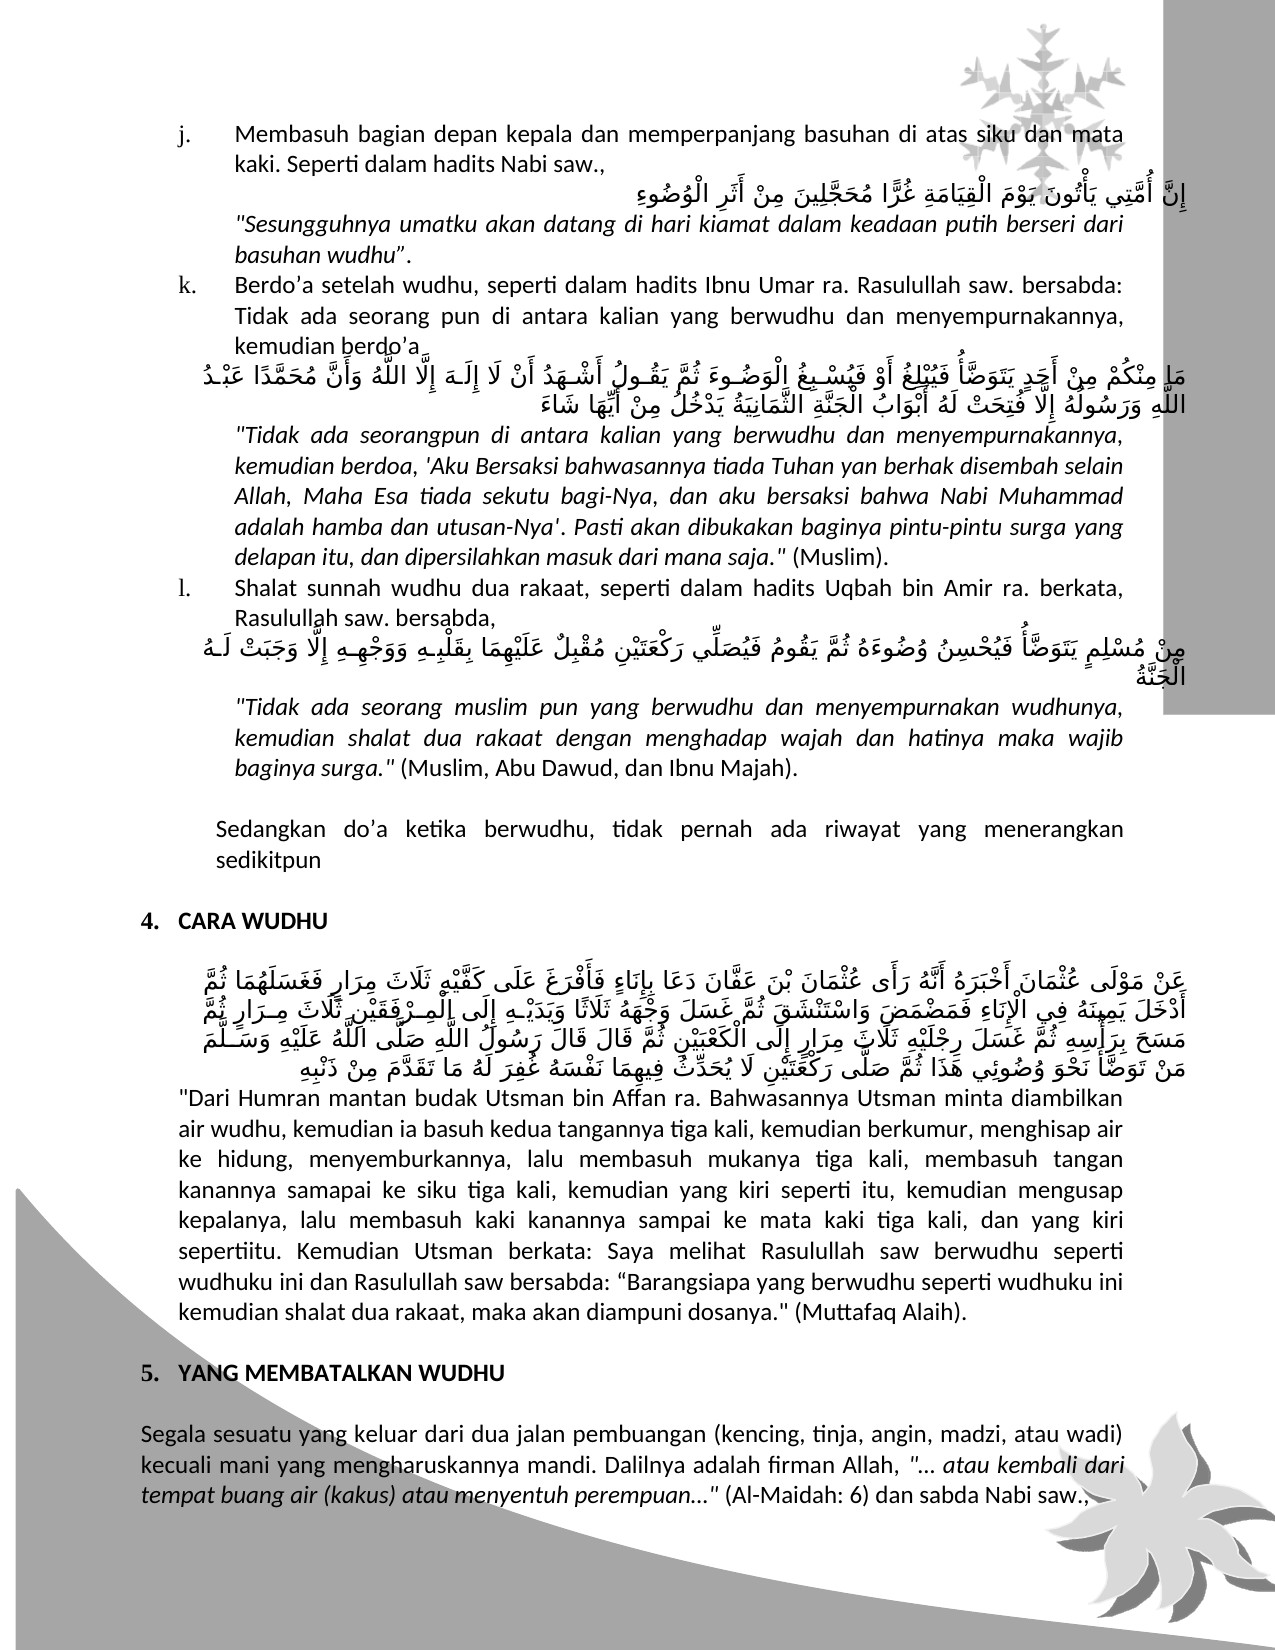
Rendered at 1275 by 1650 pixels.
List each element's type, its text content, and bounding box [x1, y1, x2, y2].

list CARA WUDHU [141, 905, 1125, 935]
list Shalat sunnah wudhu dua rakaat, seperti dalam hadits Uqbah bin Amir ra. berkata, Rasulullah saw. bersabda, [178, 572, 1125, 633]
list Membasuh bagian depan kepala dan memperpanjang basuhan di atas siku dan mata kaki. Seperti dalam hadits Nabi saw., [178, 118, 1125, 179]
text مِنْ مُسْلِمٍ يَتَوَضَّأُ فَيُحْسِنُ وُضُوءَهُ ثُمَّ يَقُومُ فَيُصَلِّي رَكْعَتَيْنِ مُقْبِلٌ عَلَيْهِمَا بِقَلْبِهِ وَوَجْهِهِ إِلَّا وَجَبَتْ لَهُ الْجَنَّةُ [202, 633, 1186, 691]
text مَا مِنْكُمْ مِنْ أَحَدٍ يَتَوَضَّأُ فَيُبْلِغُ أَوْ فَيُسْبِغُ الْوَضُوءَ ثُمَّ يَقُولُ أَشْهَدُ أَنْ لَا إِلَهَ إِلَّا اللَّهُ وَأَنَّ مُحَمَّدًا عَبْدُ اللَّهِ وَرَسُولُهُ إِلَّا فُتِحَتْ لَهُ أَبْوَابُ الْجَنَّةِ الثَّمَانِيَةُ يَدْخُلُ مِنْ أَيِّهَا شَاءَ [202, 361, 1186, 419]
text إِنَّ أُمَّتِي يَأْتُونَ يَوْمَ الْقِيَامَةِ غُرًّا مُحَجَّلِينَ مِنْ أَثَرِ الْوُضُوءِ [202, 179, 1186, 208]
text "Tidak ada seorangpun di antara kalian yang berwudhu dan menyempurnakannya, kemudian berdoa, 'Aku Bersaksi bahwasannya tiada Tuhan yan berhak disembah selain Allah, Maha Esa tiada sekutu bagi-Nya, dan aku bersaksi bahwa Nabi Muhammad adalah hamba dan utusan-Nya'. Pasti akan dibukakan baginya pintu-pintu surga yang delapan itu, dan dipersilahkan masuk dari mana saja." (Muslim). [178, 419, 1125, 572]
list YANG MEMBATALKAN WUDHU [141, 1357, 1125, 1388]
text "Sesungguhnya umatku akan datang di hari kiamat dalam keadaan putih berseri dari basuhan wudhu”. [234, 208, 1125, 269]
text عَنْ مَوْلَى عُثْمَانَ أَخْبَرَهُ أَنَّهُ رَأَى عُثْمَانَ بْنَ عَفَّانَ دَعَا بِإِنَاءٍ فَأَفْرَغَ عَلَى كَفَّيْهِ ثَلَاثَ مِرَارٍ فَغَسَلَهُمَا ثُمَّ أَدْخَلَ يَمِينَهُ فِي الْإِنَاءِ فَمَضْمَضَ وَاسْتَنْشَقَ ثُمَّ غَسَلَ وَجْهَهُ ثَلَاثًا وَيَدَيْهِ إِلَى الْمِرْفَقَيْنِ ثَلَاثَ مِرَارٍ ثُمَّ مَسَحَ بِرَأْسِهِ ثُمَّ غَسَلَ رِجْلَيْهِ ثَلَاثَ مِرَارٍ إِلَى الْكَعْبَيْنِ ثُمَّ قَالَ قَالَ رَسُولُ اللَّهِ صَلَّى اللَّهُ عَلَيْهِ وَسَلَّمَ مَنْ تَوَضَّأَ نَحْوَ وُضُوئِي هَذَا ثُمَّ صَلَّى رَكْعَتَيْنِ لَا يُحَدِّثُ فِيهِمَا نَفْسَهُ غُفِرَ لَهُ مَا تَقَدَّمَ مِنْ ذَنْبِهِ [202, 966, 1186, 1083]
text "Tidak ada seorang muslim pun yang berwudhu dan menyempurnakan wudhunya, kemudian shalat dua rakaat dengan menghadap wajah dan hatinya maka wajib baginya surga." (Muslim, Abu Dawud, dan Ibnu Majah). [178, 691, 1125, 783]
text Segala sesuatu yang keluar dari dua jalan pembuangan (kencing, tinja, angin, madzi, atau wadi) kecuali mani yang mengharuskannya mandi. Dalilnya adalah firman Allah, "… atau kembali dari tempat buang air (kakus) atau menyentuh perempuan…" (Al-Maidah: 6) dan sabda Nabi saw., [141, 1418, 1125, 1510]
list Berdo’a setelah wudhu, seperti dalam hadits Ibnu Umar ra. Rasulullah saw. bersabda: Tidak ada seorang pun di antara kalian yang berwudhu dan menyempurnakannya, kemudian berdo’a [178, 269, 1125, 361]
text Sedangkan do’a ketika berwudhu, tidak pernah ada riwayat yang menerangkan sedikitpun [216, 813, 1125, 874]
text "Dari Humran mantan budak Utsman bin Affan ra. Bahwasannya Utsman minta diambilkan air wudhu, kemudian ia basuh kedua tangannya tiga kali, kemudian berkumur, menghisap air ke hidung, menyemburkannya, lalu membasuh mukanya tiga kali, membasuh tangan kanannya samapai ke siku tiga kali, kemudian yang kiri seperti itu, kemudian mengusap kepalanya, lalu membasuh kaki kanannya sampai ke mata kaki tiga kali, dan yang kiri sepertiitu. Kemudian Utsman berkata: Saya melihat Rasulullah saw berwudhu seperti wudhuku ini dan Rasulullah saw bersabda: “Barangsiapa yang berwudhu seperti wudhuku ini kemudian shalat dua rakaat, maka akan diampuni dosanya." (Muttafaq Alaih). [178, 1083, 1125, 1327]
